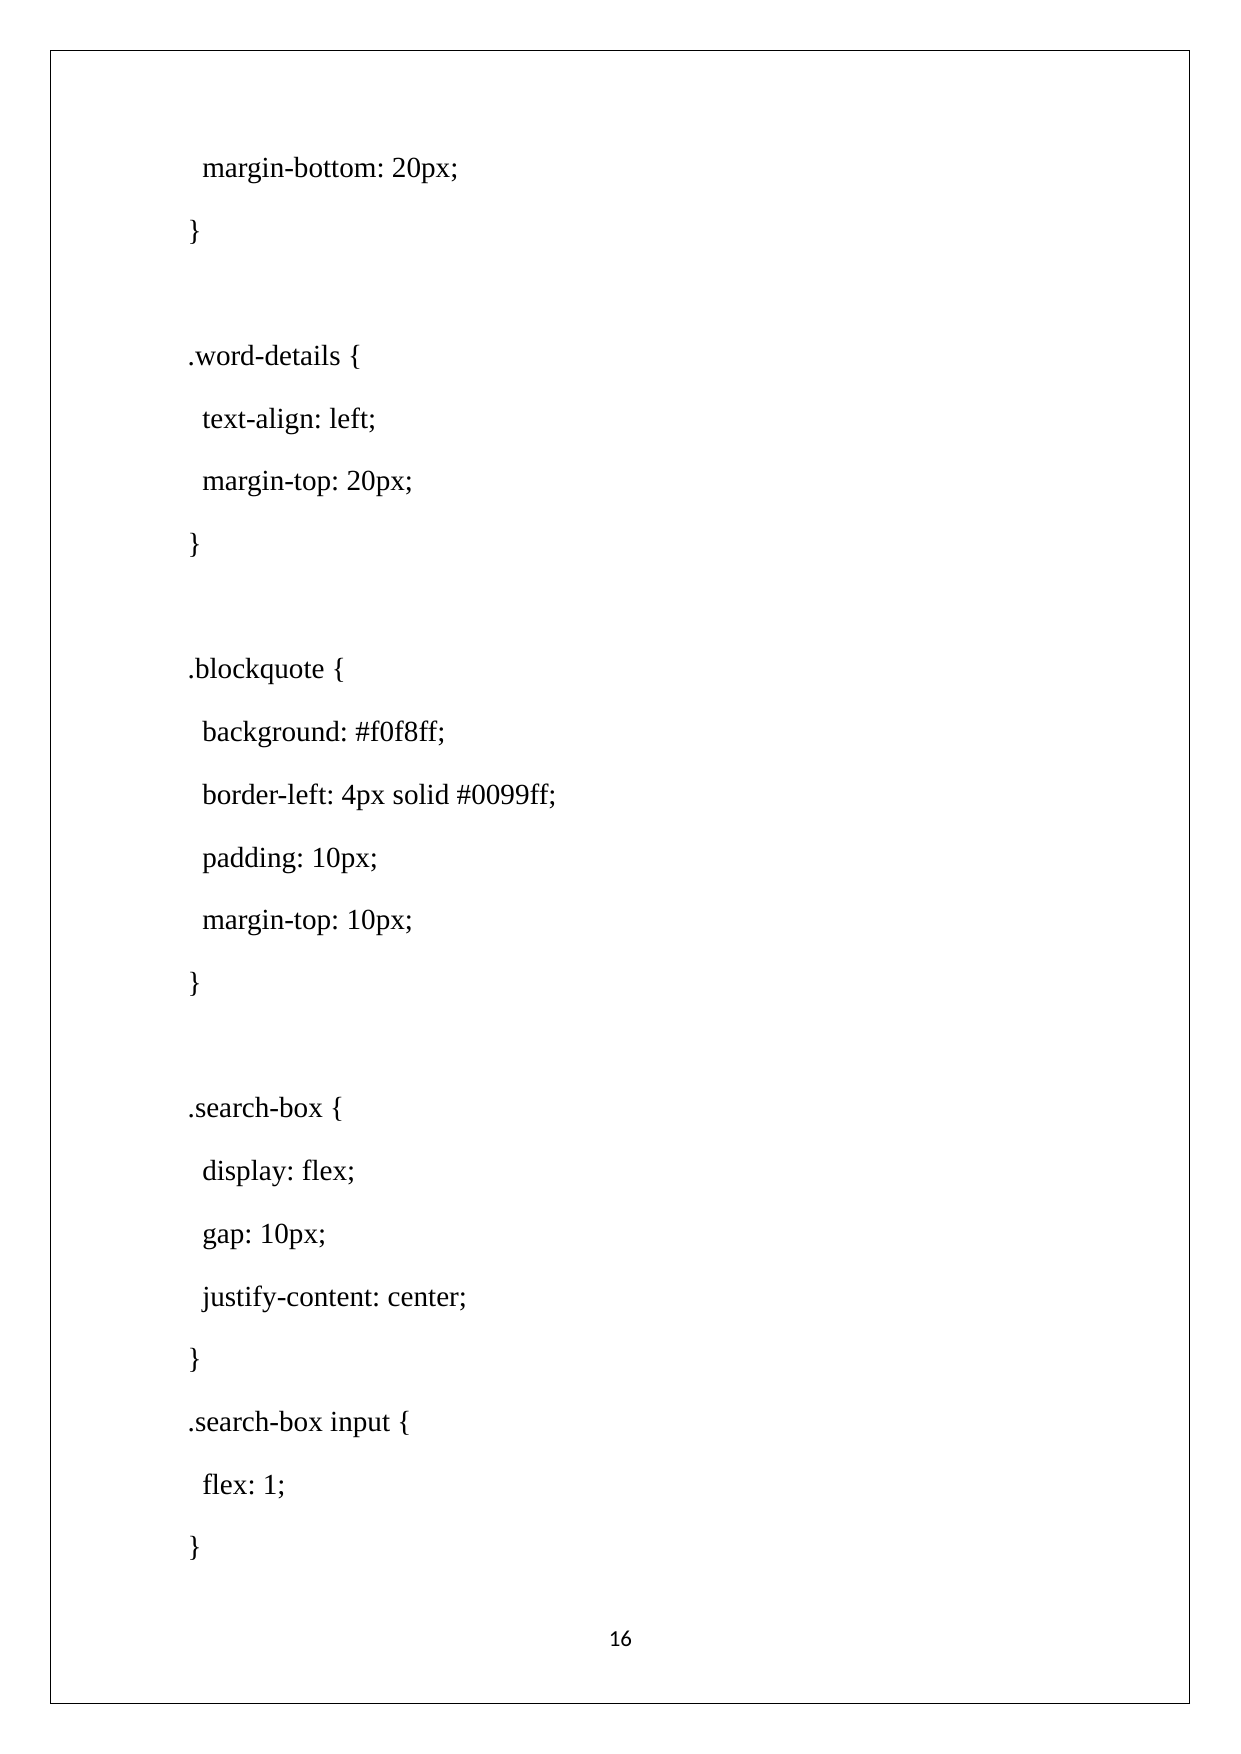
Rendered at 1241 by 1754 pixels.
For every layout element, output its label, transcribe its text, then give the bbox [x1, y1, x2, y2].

text text-align: left; [187, 401, 1090, 434]
text .search-box input { [187, 1404, 1090, 1438]
text margin-top: 10px; [187, 902, 1090, 936]
text gap: 10px; [187, 1216, 1090, 1249]
text } [187, 1529, 1090, 1563]
text } [187, 526, 1090, 560]
text .blockquote { [187, 652, 1090, 685]
text .search-box { [187, 1091, 1090, 1124]
text margin-bottom: 20px; [187, 150, 1090, 183]
text .word-details { [187, 338, 1090, 372]
text display: flex; [187, 1153, 1090, 1187]
text margin-top: 20px; [187, 463, 1090, 497]
text } [187, 1341, 1090, 1375]
text padding: 10px; [187, 840, 1090, 873]
text background: #f0f8ff; [187, 714, 1090, 748]
text } [187, 213, 1090, 246]
text } [187, 965, 1090, 999]
text flex: 1; [187, 1467, 1090, 1500]
text justify-content: center; [187, 1279, 1090, 1312]
text border-left: 4px solid #0099ff; [187, 777, 1090, 811]
